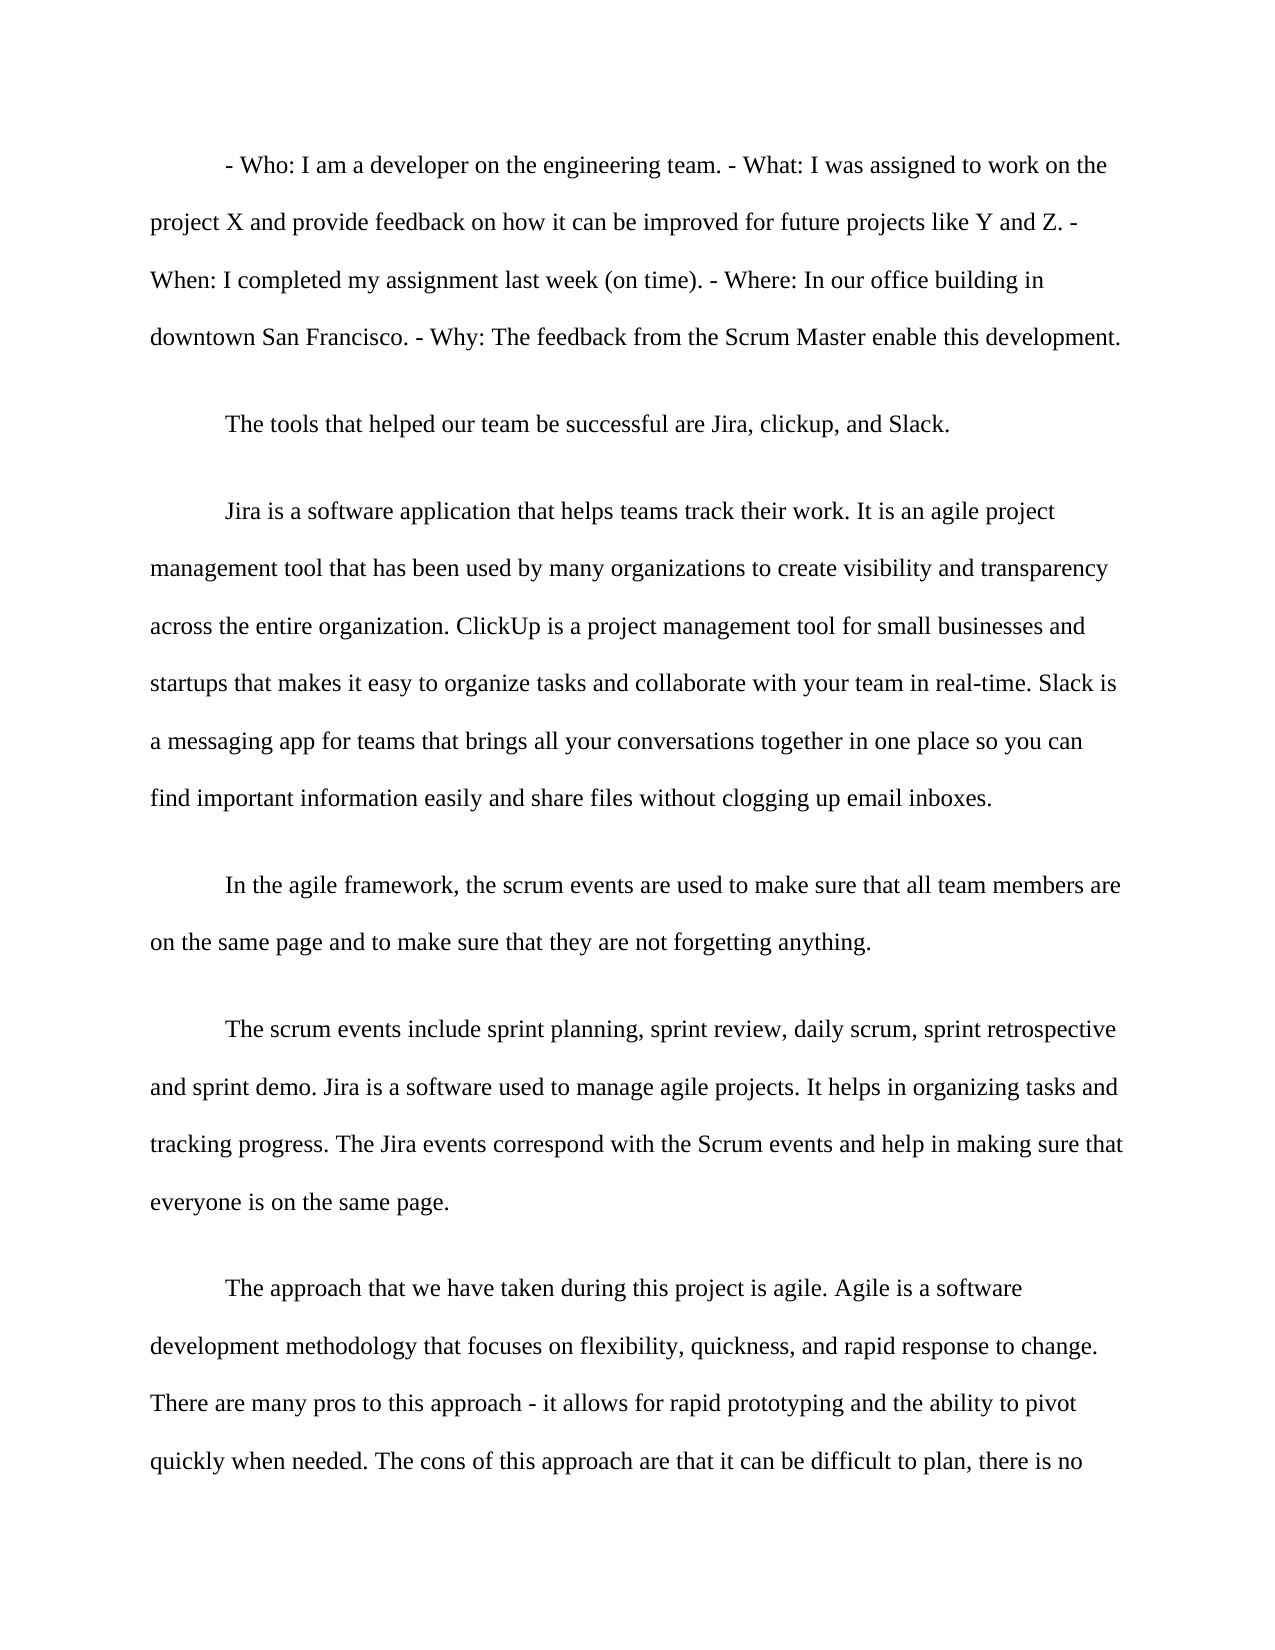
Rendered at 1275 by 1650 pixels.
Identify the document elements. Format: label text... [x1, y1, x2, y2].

text - Who: I am a developer on the engineering team. - What: I was assigned to work on the project X and provide feedback on how it can be improved for future projects like Y and Z. - When: I completed my assignment last week (on time). - Where: In our office building in downtown San Francisco. - Why: The feedback from the Scrum Master enable this development. [150, 150, 1125, 351]
text The scrum events include sprint planning, sprint review, daily scrum, sprint retrospective and sprint demo. Jira is a software used to manage agile projects. It helps in organizing tasks and tracking progress. The Jira events correspond with the Scrum events and help in making sure that everyone is on the same page. [150, 1014, 1125, 1215]
text The tools that helped our team be successful are Jira, clickup, and Slack. [150, 409, 1125, 438]
text Jira is a software application that helps teams track their work. It is an agile project management tool that has been used by many organizations to create visibility and transparency across the entire organization. ClickUp is a project management tool for small businesses and startups that makes it easy to organize tasks and collaborate with your team in real-time. Slack is a messaging app for teams that brings all your conversations together in one place so you can find important information easily and share files without clogging up email inboxes. [150, 496, 1125, 812]
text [150, 1273, 1125, 1474]
text In the agile framework, the scrum events are used to make sure that all team members are on the same page and to make sure that they are not forgetting anything. [150, 870, 1125, 956]
